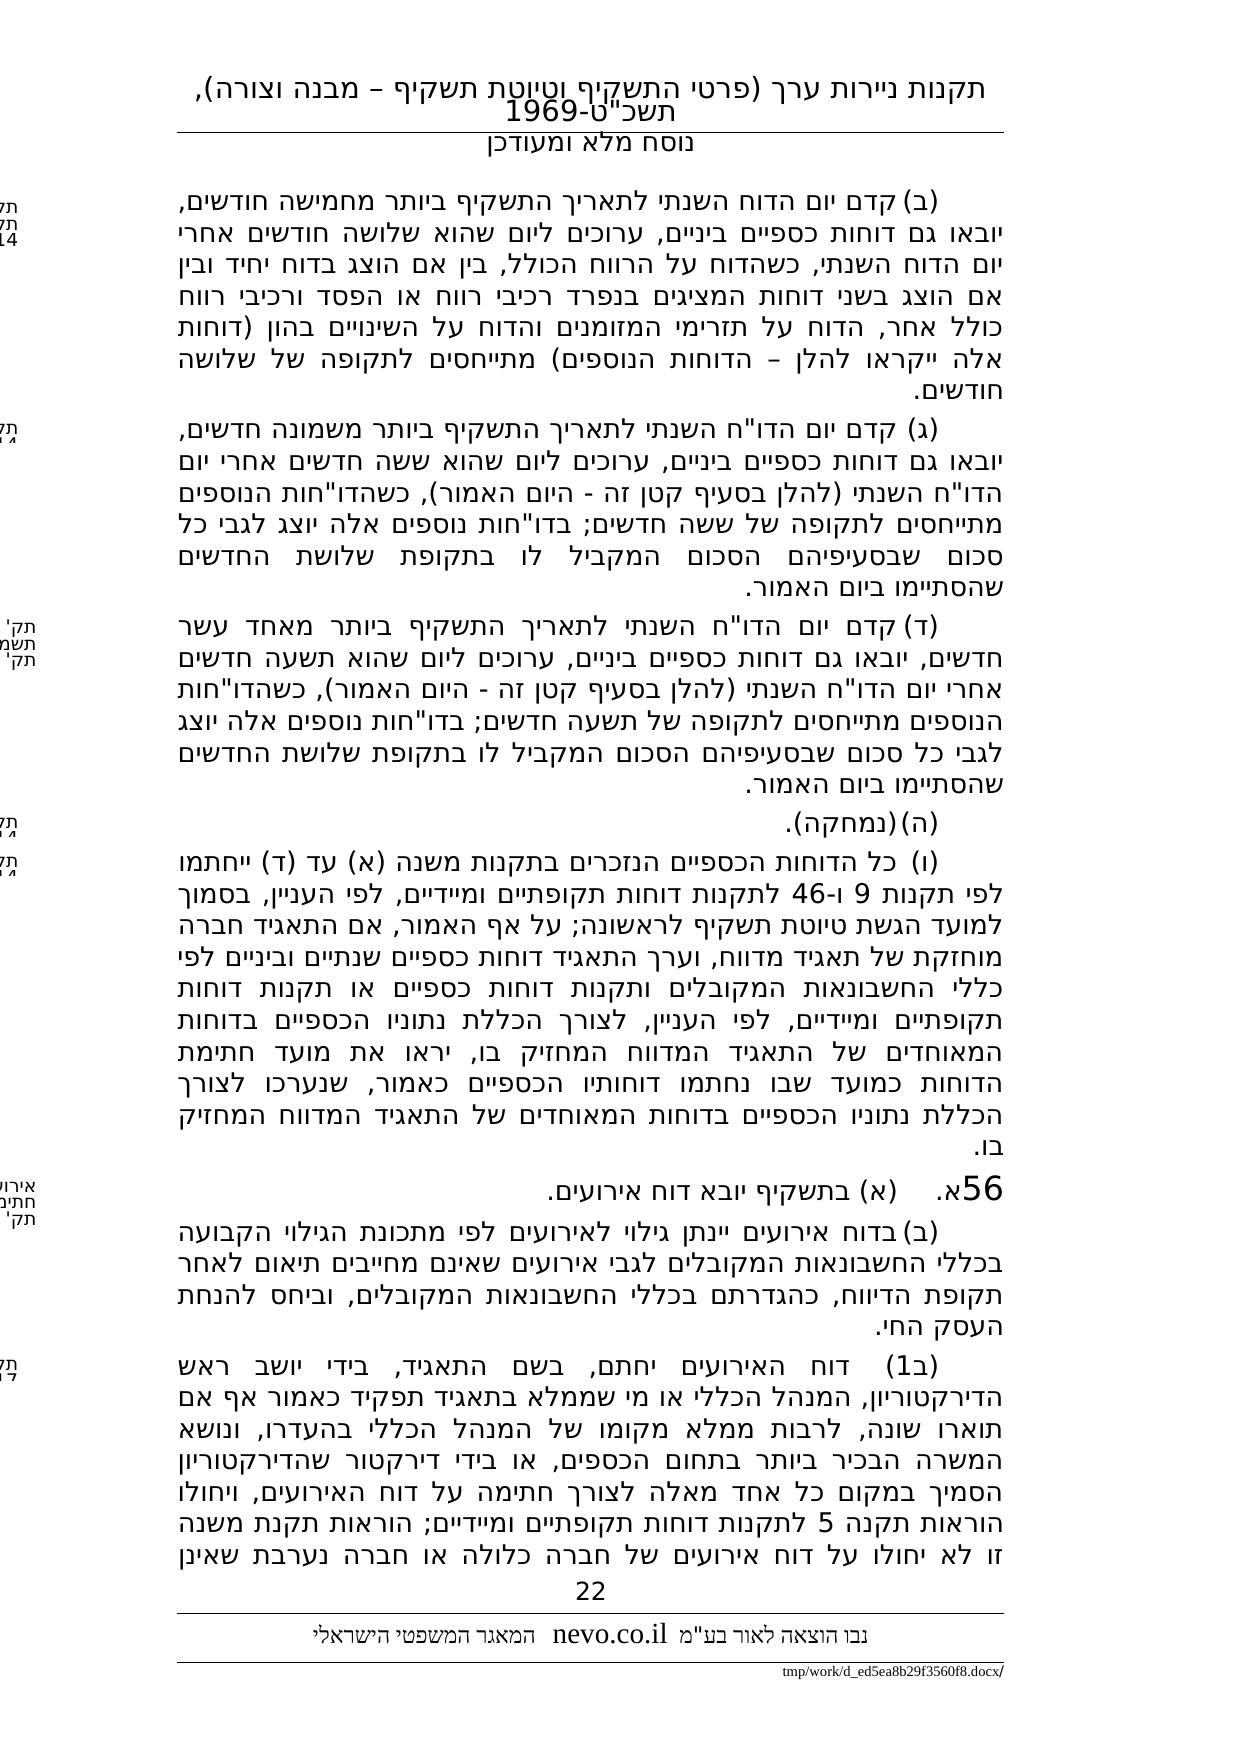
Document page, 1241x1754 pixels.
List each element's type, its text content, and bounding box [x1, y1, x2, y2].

text 56א. (א) בתשקיף יובא דוח אירועים. [177, 1170, 1004, 1208]
text (ה) (נמחקה). [177, 807, 1004, 839]
text (ד) קדם יום הדו"ח השנתי לתאריך התשקיף ביותר מאחד עשר חדשים, יובאו גם דוחות כספיים ביניים, ערוכים ליום שהוא תשעה חדשים אחרי יום הדו"ח השנתי (להלן בסעיף קטן זה - היום האמור), כשהדו"חות הנוספים מתייחסים לתקופה של תשעה חדשים; בדו"חות נוספים אלה יוצג לגבי כל סכום שבסעיפיהם הסכום המקביל לו בתקופת שלושת החדשים שהסתיימו ביום האמור. [177, 611, 1004, 800]
text (ב) קדם יום הדוח השנתי לתאריך התשקיף ביותר מחמישה חודשים, יובאו גם דוחות כספיים ביניים, ערוכים ליום שהוא שלושה חודשים אחרי יום הדוח השנתי, כשהדוח על הרווח הכולל, בין אם הוצג בדוח יחיד ובין אם הוצג בשני דוחות המציגים בנפרד רכיבי רווח או הפסד ורכיבי רווח כולל אחר, הדוח על תזרימי המזומנים והדוח על השינויים בהון (דוחות אלה ייקראו להלן – הדוחות הנוספים) מתייחסים לתקופה של שלושה חודשים. [177, 185, 1004, 406]
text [177, 1350, 1004, 1571]
text (ו) כל הדוחות הכספיים הנזכרים בתקנות משנה (א) עד (ד) ייחתמו לפי תקנות 9 ו-46 לתקנות דוחות תקופתיים ומיידיים, לפי העניין, בסמוך למועד הגשת טיוטת תשקיף לראשונה; על אף האמור, אם התאגיד חברה מוחזקת של תאגיד מדווח, וערך התאגיד דוחות כספיים שנתיים וביניים לפי כללי החשבונאות המקובלים ותקנות דוחות כספיים או תקנות דוחות תקופתיים ומיידיים, לפי העניין, לצורך הכללת נתוניו הכספיים בדוחות המאוחדים של התאגיד המדווח המחזיק בו, יראו את מועד חתימת הדוחות כמועד שבו נחתמו דוחותיו הכספיים כאמור, שנערכו לצורך הכללת נתוניו הכספיים בדוחות המאוחדים של התאגיד המדווח המחזיק בו. [177, 847, 1004, 1162]
text (ג) קדם יום הדו"ח השנתי לתאריך התשקיף ביותר משמונה חדשים, יובאו גם דוחות כספיים ביניים, ערוכים ליום שהוא ששה חדשים אחרי יום הדו"ח השנתי (להלן בסעיף קטן זה - היום האמור), כשהדו"חות הנוספים מתייחסים לתקופה של ששה חדשים; בדו"חות נוספים אלה יוצג לגבי כל סכום שבסעיפיהם הסכום המקביל לו בתקופת שלושת החדשים שהסתיימו ביום האמור. [177, 414, 1004, 603]
text (ב) בדוח אירועים יינתן גילוי לאירועים לפי מתכונת הגילוי הקבועה בכללי החשבונאות המקובלים לגבי אירועים שאינם מחייבים תיאום לאחר תקופת הדיווח, כהגדרתם בכללי החשבונאות המקובלים, וביחס להנחת העסק החי. [177, 1216, 1004, 1342]
